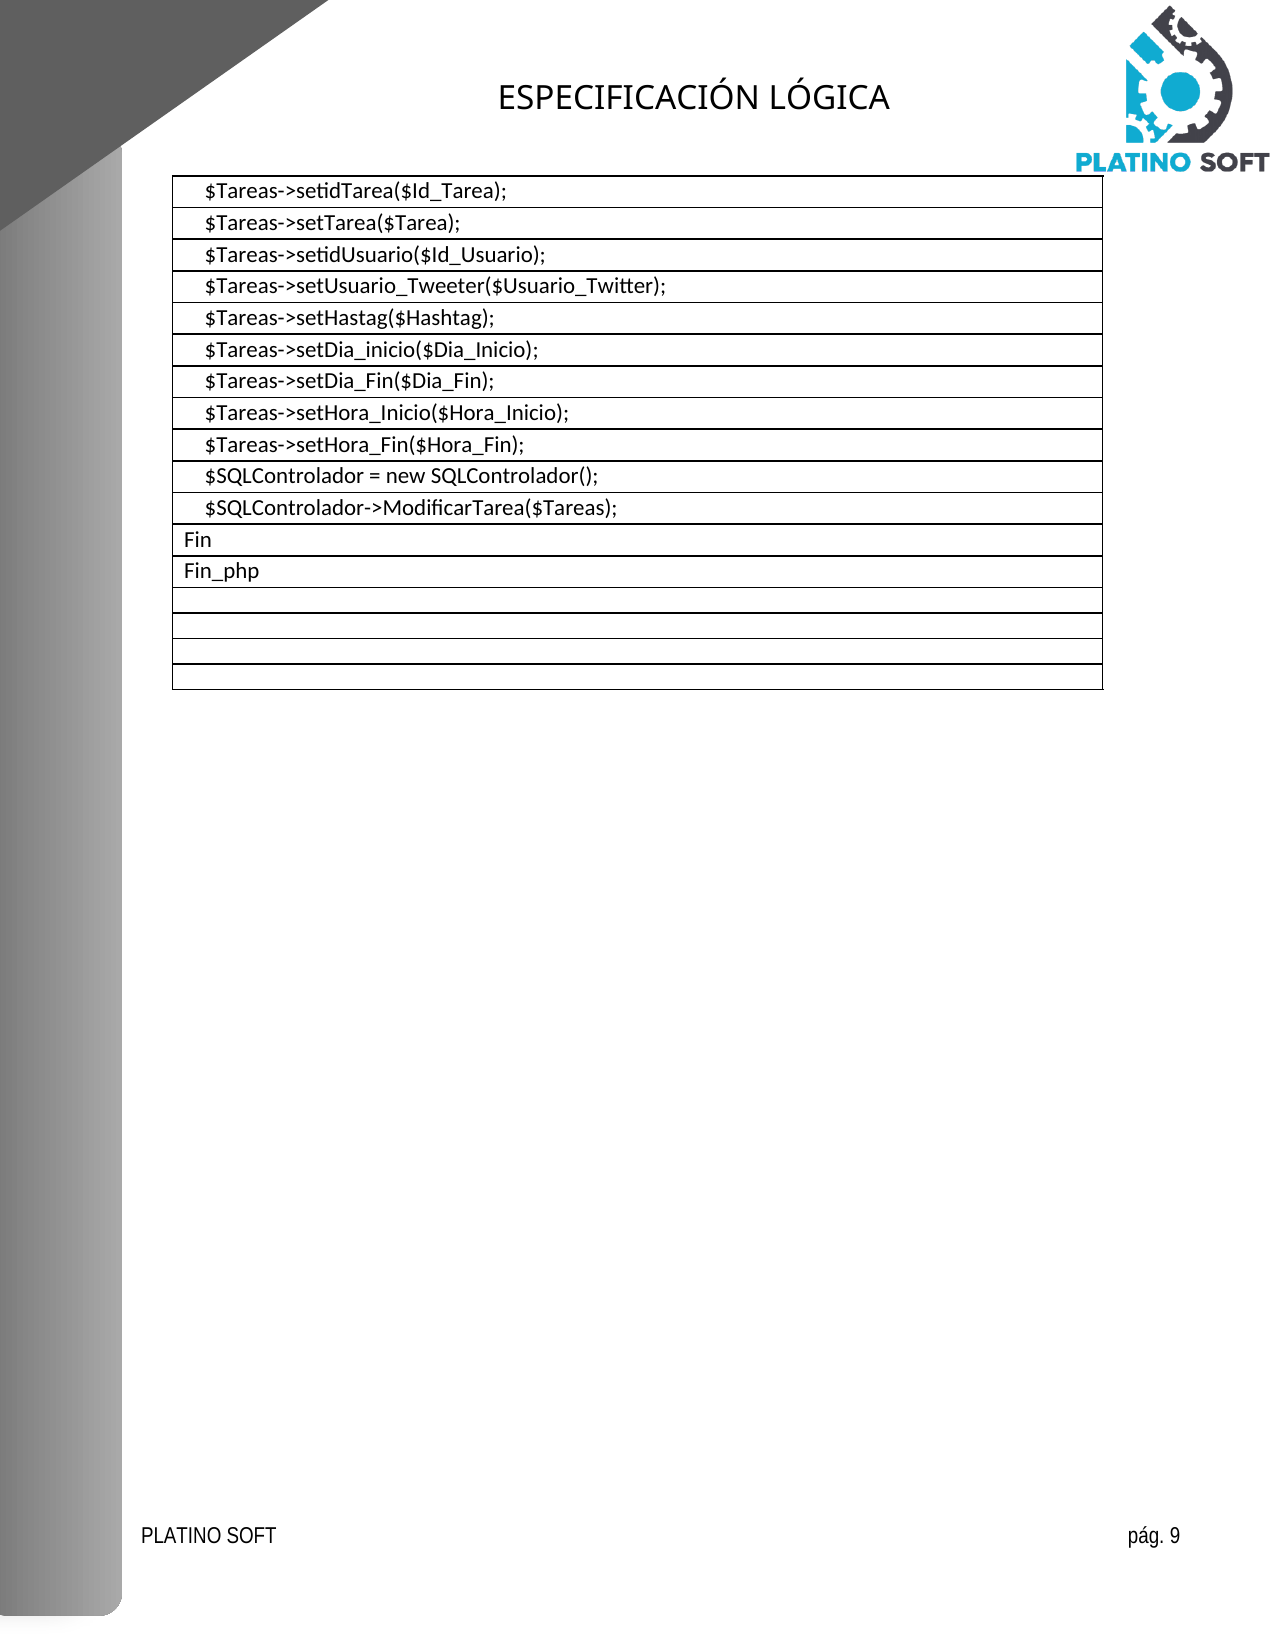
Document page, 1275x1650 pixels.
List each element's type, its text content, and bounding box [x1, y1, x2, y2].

table_cell [173, 665, 1102, 689]
table_cell $SQLControlador->ModificarTarea($Tareas); [173, 493, 1102, 523]
table_cell Fin_php [173, 557, 1102, 587]
table_cell $Tareas->setHastag($Hashtag); [173, 303, 1102, 333]
table_cell $Tareas->setTarea($Tarea); [173, 208, 1102, 238]
table_cell $Tareas->setHora_Inicio($Hora_Inicio); [173, 398, 1102, 428]
table_cell $Tareas->setDia_inicio($Dia_Inicio); [173, 335, 1102, 365]
table_cell $Tareas->setDia_Fin($Dia_Fin); [173, 367, 1102, 397]
table_cell Fin [173, 525, 1102, 555]
table_cell $Tareas->setidTarea($Id_Tarea); [173, 177, 1102, 207]
picture [1075, 4, 1273, 175]
table_cell $Tareas->setUsuario_Tweeter($Usuario_Twitter); [173, 272, 1102, 302]
table_cell $SQLControlador = new SQLControlador(); [173, 462, 1102, 492]
table_cell $Tareas->setHora_Fin($Hora_Fin); [173, 430, 1102, 460]
table_cell [173, 639, 1102, 663]
table_cell [173, 588, 1102, 612]
table_cell [173, 614, 1102, 638]
table_cell $Tareas->setidUsuario($Id_Usuario); [173, 240, 1102, 270]
